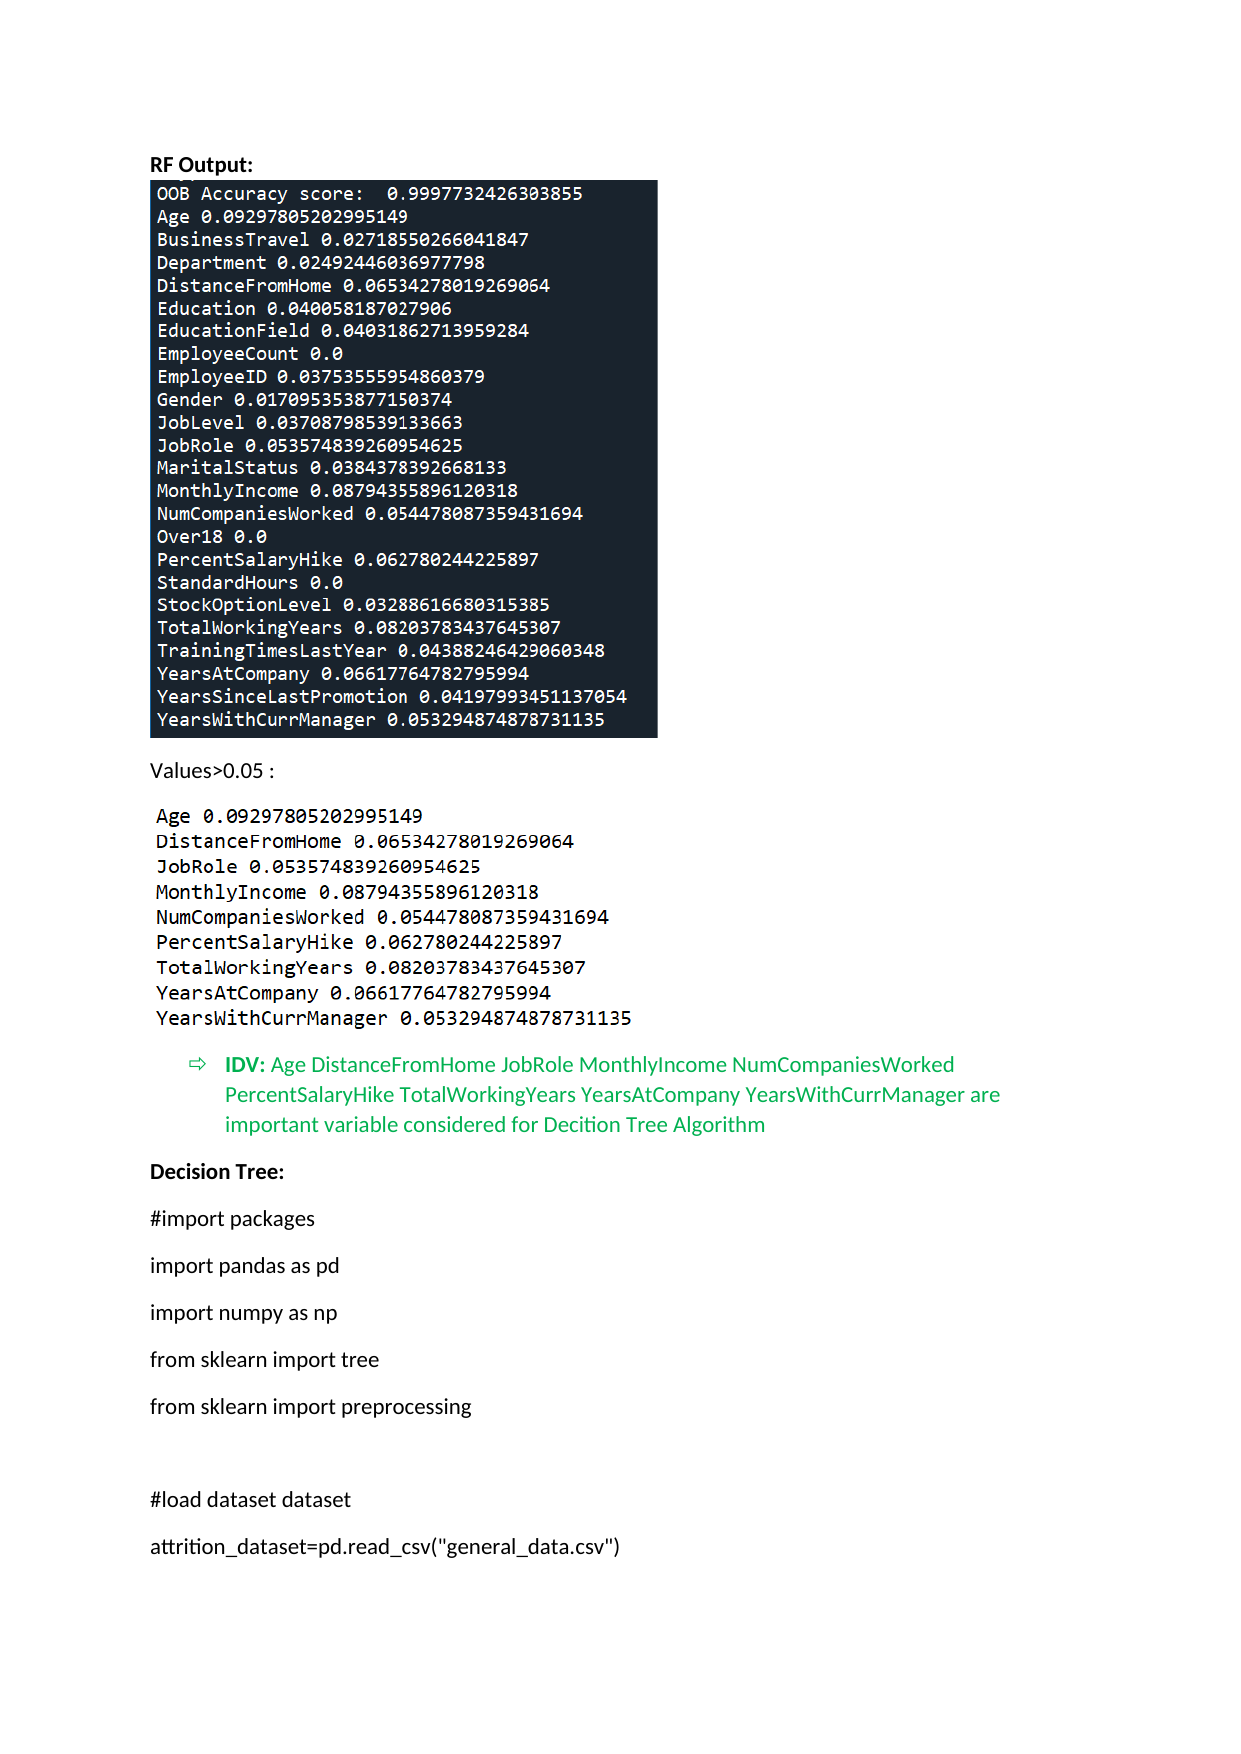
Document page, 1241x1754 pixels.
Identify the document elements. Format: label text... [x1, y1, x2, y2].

picture [150, 180, 658, 738]
text #import packages [150, 1204, 1090, 1232]
text from sklearn import preprocessing [150, 1392, 1090, 1420]
text Values>0.05 : [150, 756, 1090, 784]
text attrition_dataset=pd.read_csv("general_data.csv") [150, 1532, 1090, 1561]
text from sklearn import tree [150, 1345, 1090, 1373]
text #load dataset dataset [150, 1486, 1090, 1514]
text import pandas as pd [150, 1251, 1090, 1279]
text Decision Tree: [150, 1157, 1090, 1186]
picture [150, 803, 648, 1032]
text import numpy as np [150, 1298, 1090, 1326]
list IDV: Age DistanceFromHome JobRole MonthlyIncome NumCompaniesWorked PercentSalaryHike TotalWorkingYears YearsAtCompany YearsWithCurrManager are important variable considered for Decition Tree Algorithm [187, 1050, 1090, 1139]
